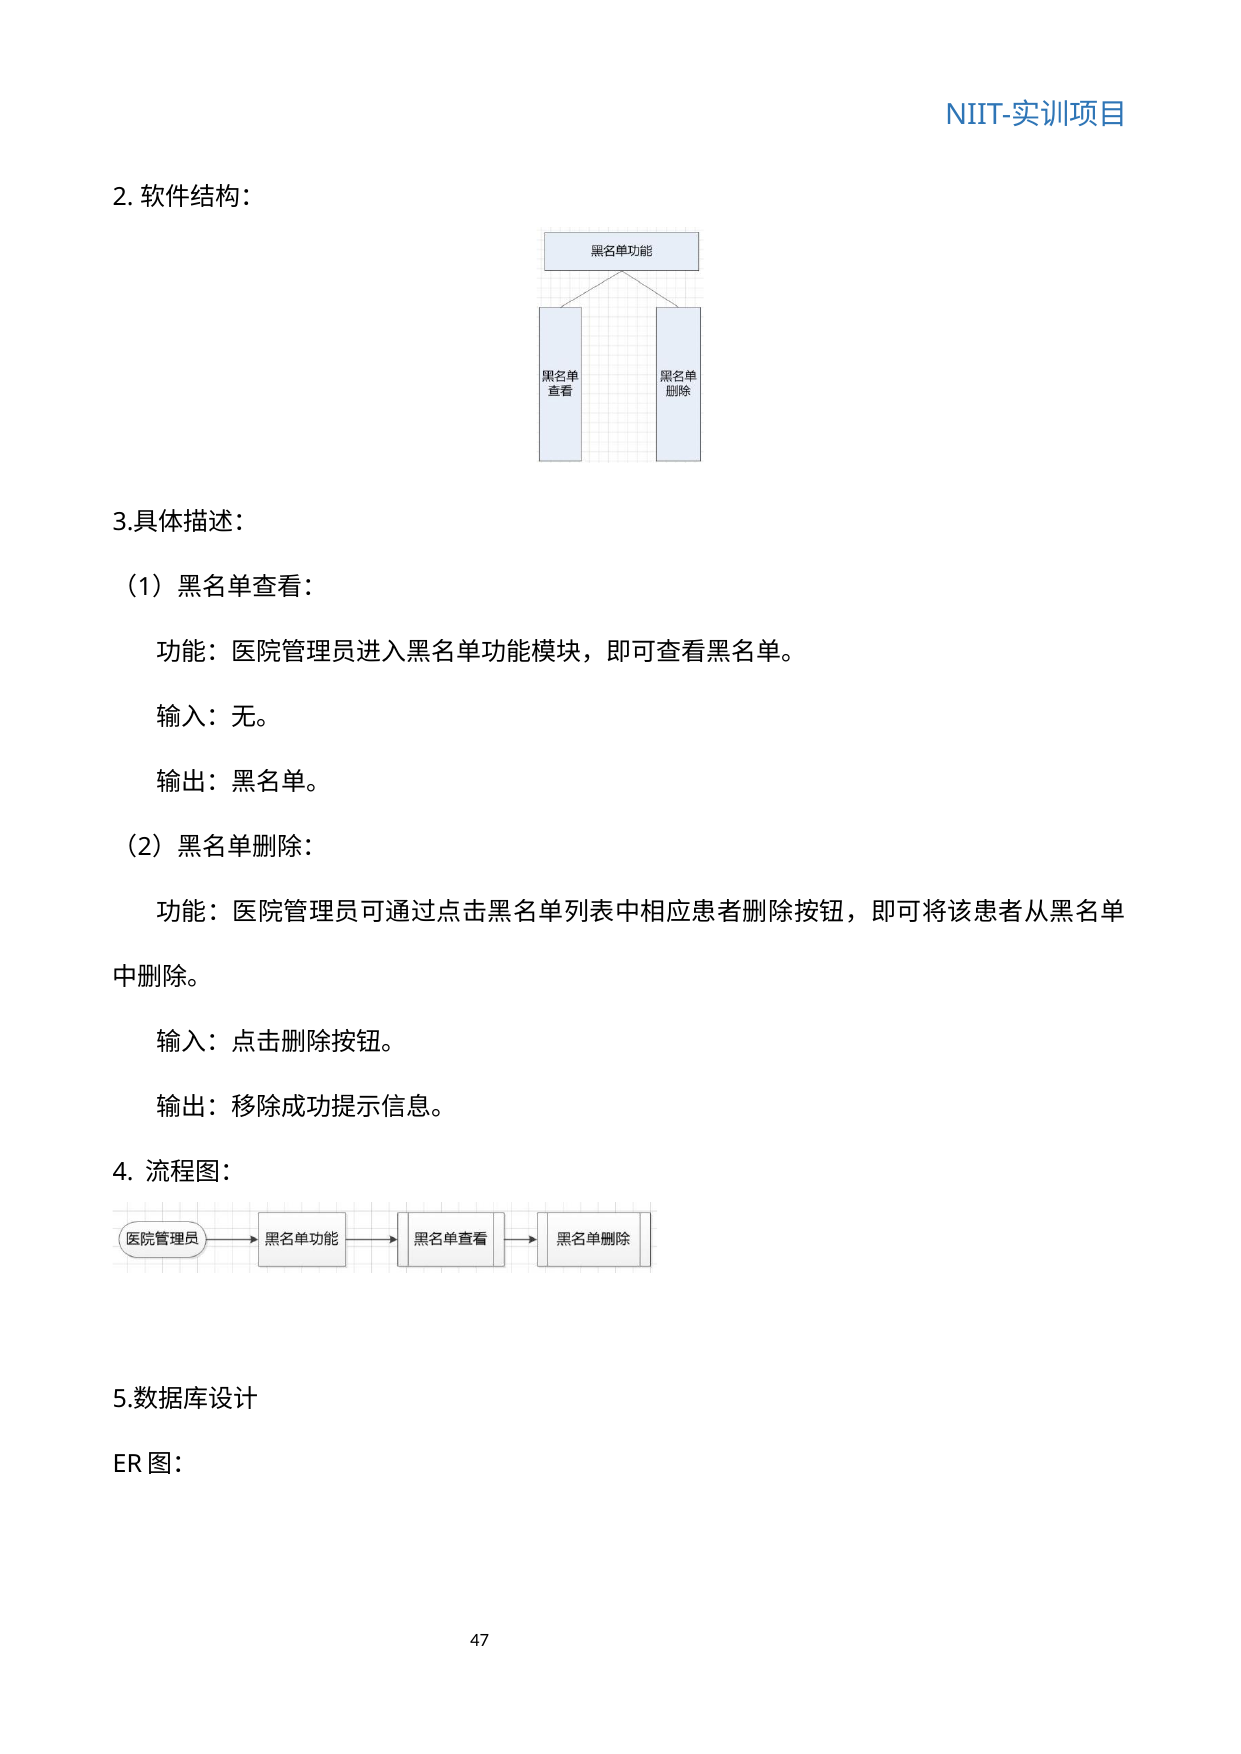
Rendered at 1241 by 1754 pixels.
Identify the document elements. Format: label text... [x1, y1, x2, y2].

list 输入：无。 [112, 682, 1128, 747]
list 功能：医院管理员可通过点击黑名单列表中相应患者删除按钮，即可将该患者从黑名单中删除。 [112, 877, 1128, 1007]
picture [112, 1202, 658, 1273]
list 5.数据库设计 [112, 1364, 1128, 1429]
list 输出：黑名单。 [112, 747, 1128, 812]
list 输入：点击删除按钮。 [112, 1007, 1128, 1072]
picture [536, 227, 704, 463]
list 功能：医院管理员进入黑名单功能模块，即可查看黑名单。 [112, 617, 1128, 682]
list 3.具体描述： [112, 487, 1128, 552]
list ER图： [112, 1429, 1128, 1494]
list 输出：移除成功提示信息。 [112, 1072, 1128, 1137]
list 软件结构： [112, 162, 1128, 227]
list 流程图： [112, 1137, 1128, 1202]
list （1）黑名单查看： [112, 552, 1128, 617]
list （2）黑名单删除： [112, 812, 1128, 877]
